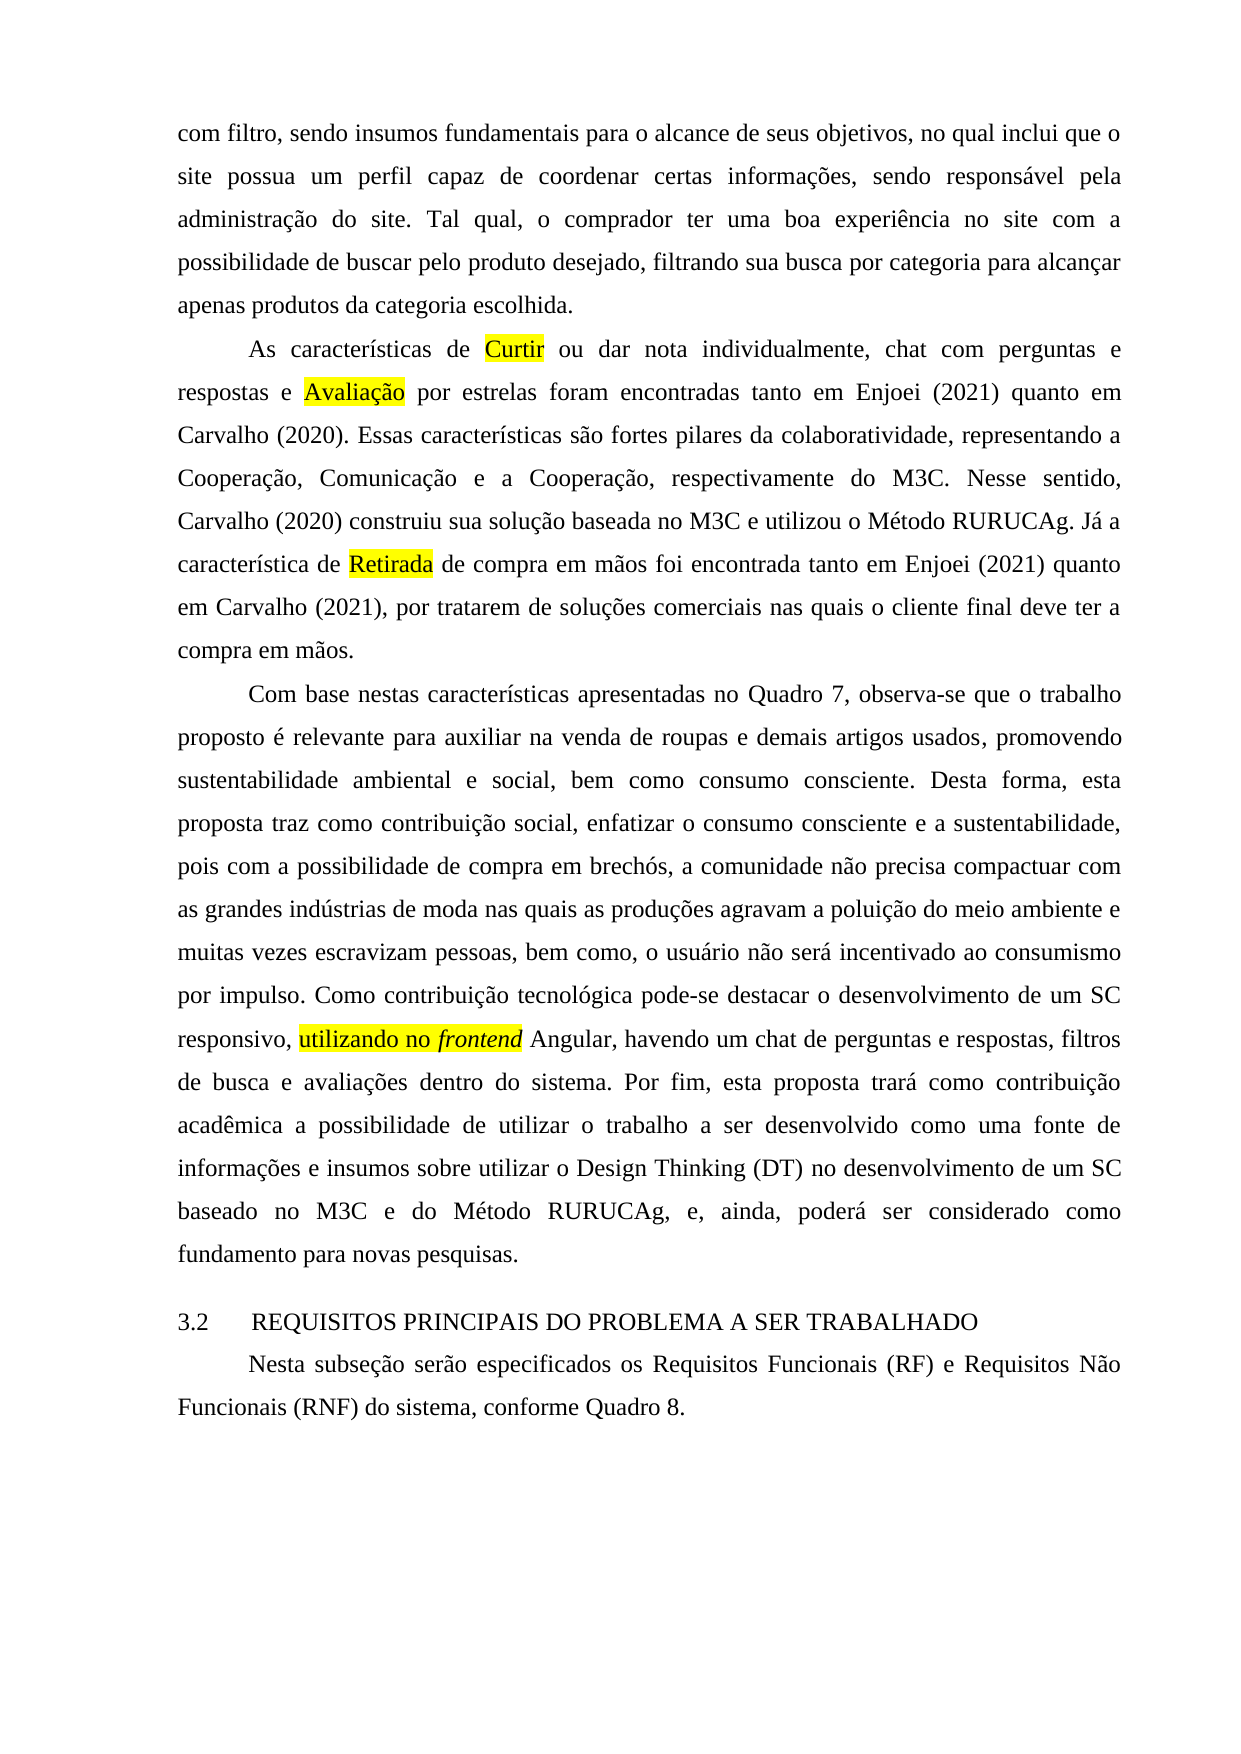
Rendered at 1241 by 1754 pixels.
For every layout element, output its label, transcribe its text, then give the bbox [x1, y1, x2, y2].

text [177, 118, 1122, 319]
text As características de Curtir ou dar nota individualmente, chat com perguntas e respostas e Avaliação por estrelas foram encontradas tanto em Enjoei (2021) quanto em Carvalho (2020). Essas características são fortes pilares da colaboratividade, representando a Cooperação, Comunicação e a Cooperação, respectivamente do M3C. Nesse sentido, Carvalho (2020) construiu sua solução baseada no M3C e utilizou o Método RURUCAg. Já a característica de Retirada de compra em mãos foi encontrada tanto em Enjoei (2021) quanto em Carvalho (2021), por tratarem de soluções comerciais nas quais o cliente final deve ter a compra em mãos. [177, 334, 1122, 664]
subtitle REQUISITOS PRINCIPAIS DO PROBLEMA A SER TRABALHADO [177, 1307, 1122, 1336]
